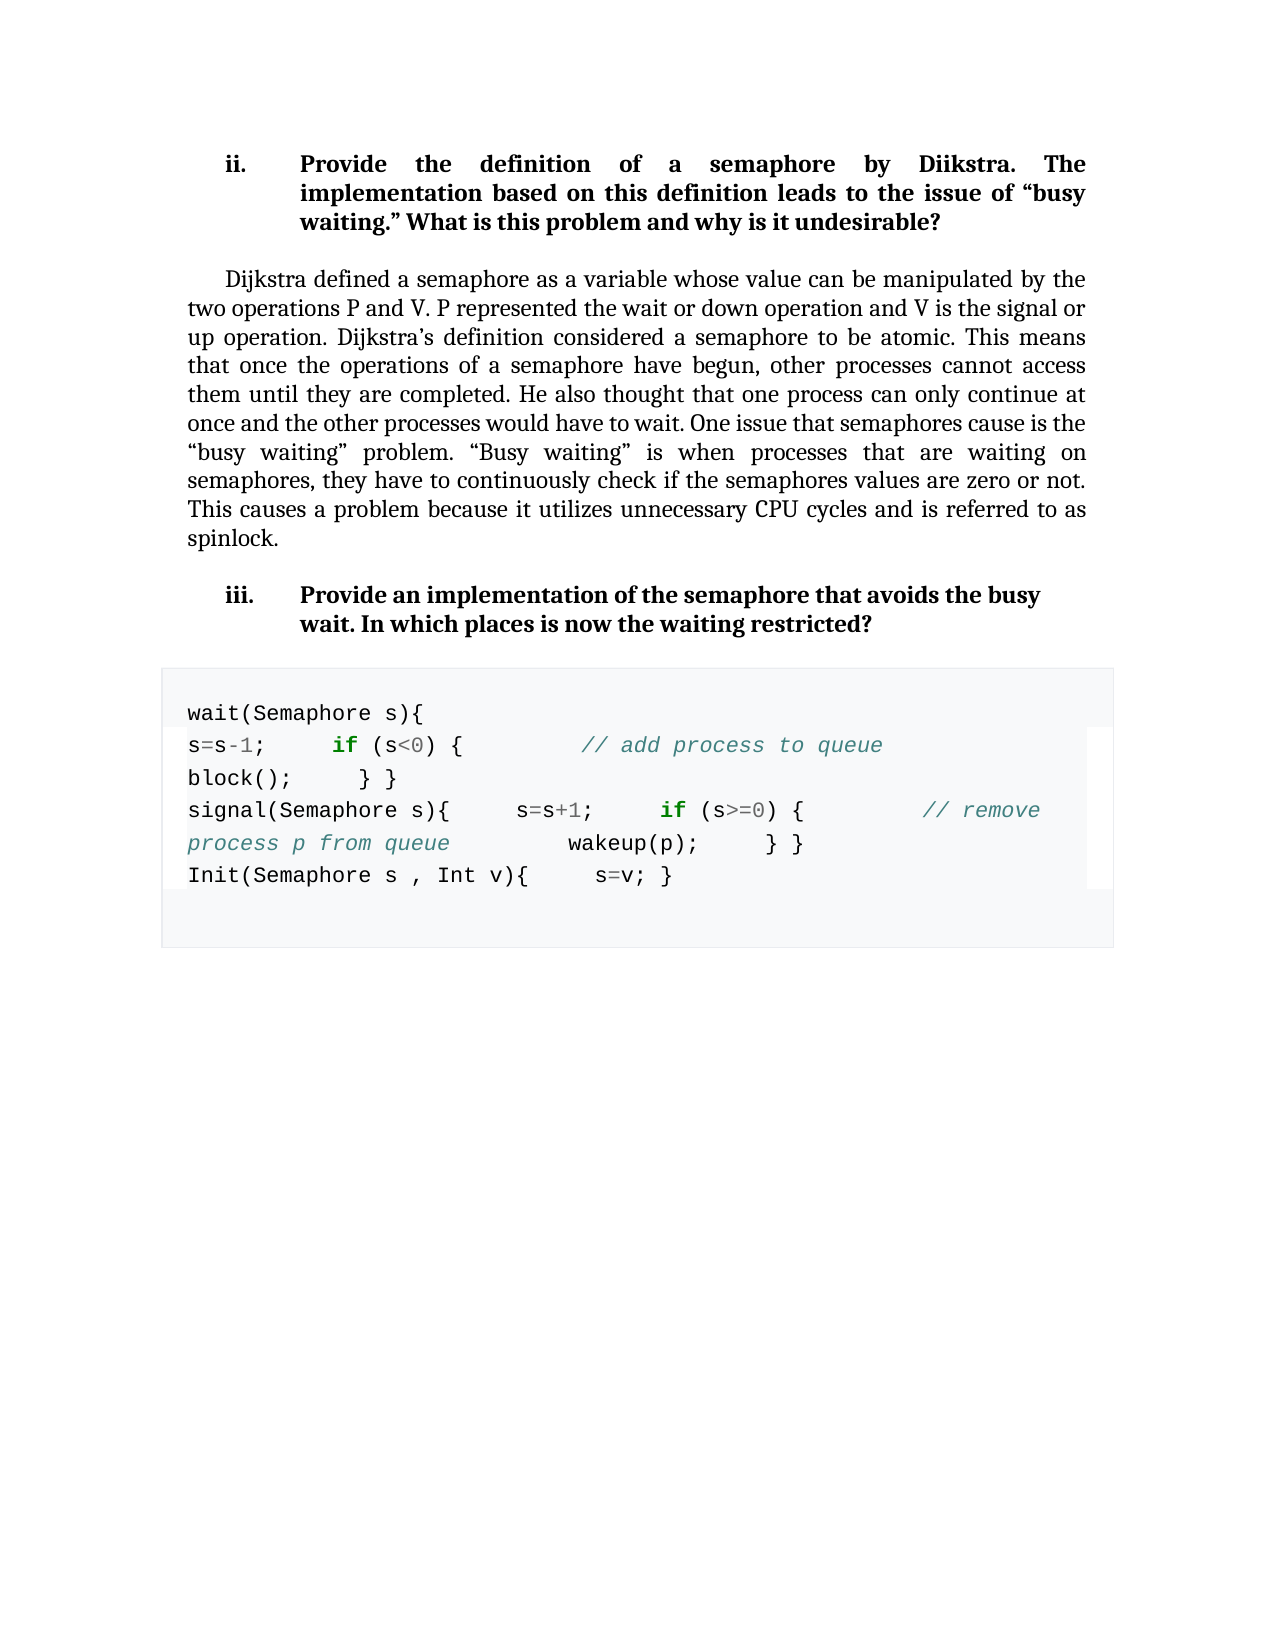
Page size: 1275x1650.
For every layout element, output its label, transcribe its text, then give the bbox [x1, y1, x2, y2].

list Provide an implementation of the semaphore that avoids the busy wait. In which places is now the waiting restricted? [225, 581, 1087, 639]
text wait(Semaphore s){ [163, 669, 1113, 727]
text Dijkstra defined a semaphore as a variable whose value can be manipulated by the two operations P and V. P represented the wait or down operation and V is the signal or up operation. Dijkstra’s definition considered a semaphore to be atomic. This means that once the operations of a semaphore have begun, other processes cannot access them until they are completed. He also thought that one process can only continue at once and the other processes would have to wait. One issue that semaphores cause is the “busy waiting” problem. “Busy waiting” is when processes that are waiting on semaphores, they have to continuously check if the semaphores values are zero or not. This causes a problem because it utilizes unnecessary CPU cycles and is referred to as spinlock. [187, 265, 1087, 552]
text s=s-1; if (s<0) { // add process to queue block(); } } [187, 727, 1087, 792]
list Provide the definition of a semaphore by Diikstra. The implementation based on this definition leads to the issue of “busy waiting.” What is this problem and why is it undesirable? [225, 150, 1087, 236]
text signal(Semaphore s){ s=s+1; if (s>=0) { // remove process p from queue wakeup(p); } } [187, 792, 1087, 857]
